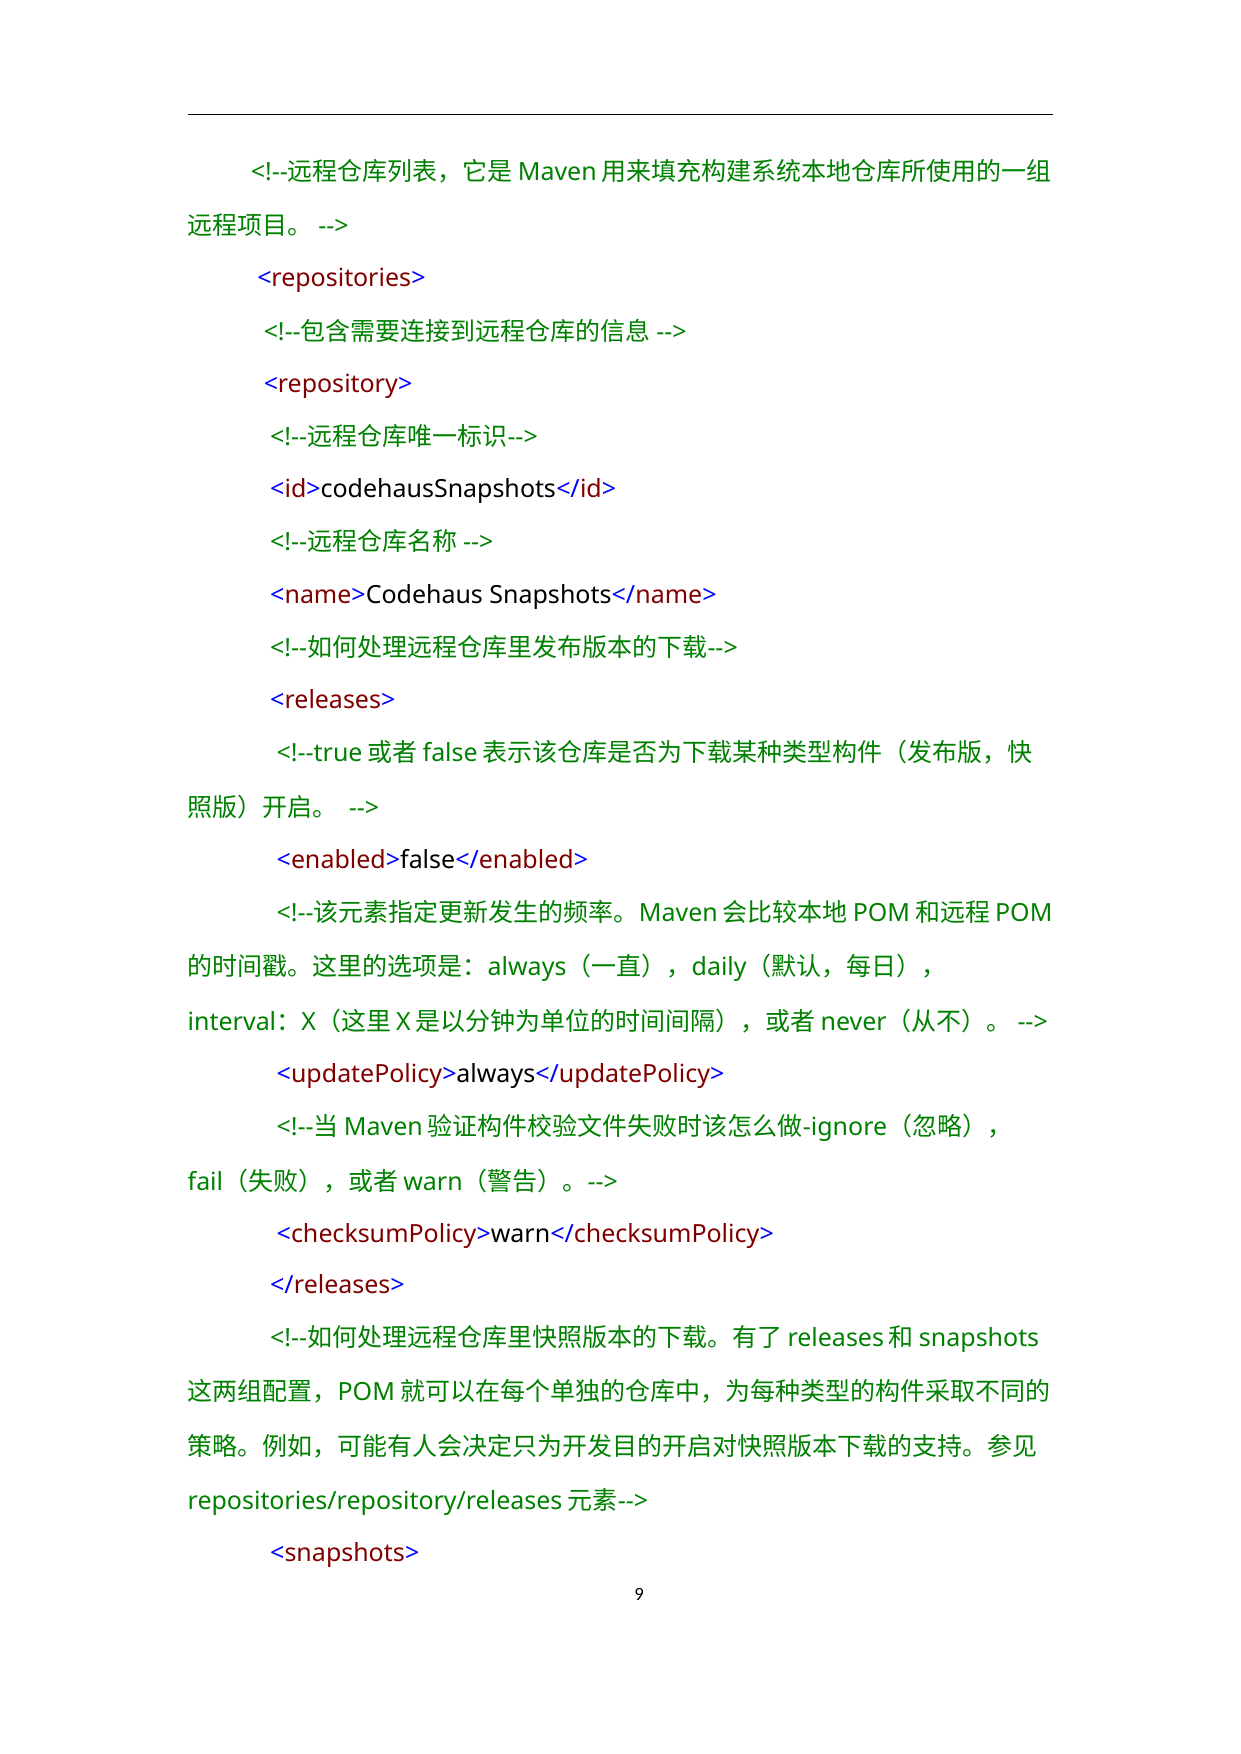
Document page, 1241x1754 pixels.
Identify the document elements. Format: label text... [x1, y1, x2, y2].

text <!--包含需要连接到远程仓库的信息 --> [187, 311, 1053, 347]
text <!--如何处理远程仓库里发布版本的下载--> [187, 627, 1053, 663]
text <name>Codehaus Snapshots</name> [187, 576, 1053, 610]
text <!--true或者false表示该仓库是否为下载某种类型构件（发布版，快照版）开启。 --> [187, 733, 1053, 823]
text <!--远程仓库唯一标识--> [187, 416, 1053, 453]
text <!--如何处理远程仓库里快照版本的下载。有了releases和snapshots这两组配置，POM就可以在每个单独的仓库中，为每种类型的构件采取不同的策略。例如，可能有人会决定只为开发目的开启对快照版本下载的支持。参见repositories/repository/releases元素--> [187, 1317, 1053, 1517]
text <repositories> [187, 260, 1053, 294]
text <releases> [187, 682, 1053, 716]
text <!--远程仓库列表，它是Maven用来填充构建系统本地仓库所使用的一组远程项目。 --> [187, 151, 1053, 242]
text <!--该元素指定更新发生的频率。Maven会比较本地POM和远程POM的时间戳。这里的选项是：always（一直），daily（默认，每日），interval：X（这里X是以分钟为单位的时间间隔），或者never（从不）。 --> [187, 892, 1053, 1037]
text <!--当Maven验证构件校验文件失败时该怎么做-ignore（忽略），fail（失败），或者warn（警告）。--> [187, 1107, 1053, 1197]
text <snapshots> [187, 1535, 1053, 1569]
text <repository> [187, 365, 1053, 399]
text <id>codehausSnapshots</id> [187, 471, 1053, 505]
text <checksumPolicy>warn</checksumPolicy> [187, 1215, 1053, 1249]
text <!--远程仓库名称 --> [187, 522, 1053, 558]
text <updatePolicy>always</updatePolicy> [187, 1056, 1053, 1090]
text <enabled>false</enabled> [187, 841, 1053, 876]
text </releases> [187, 1266, 1053, 1301]
